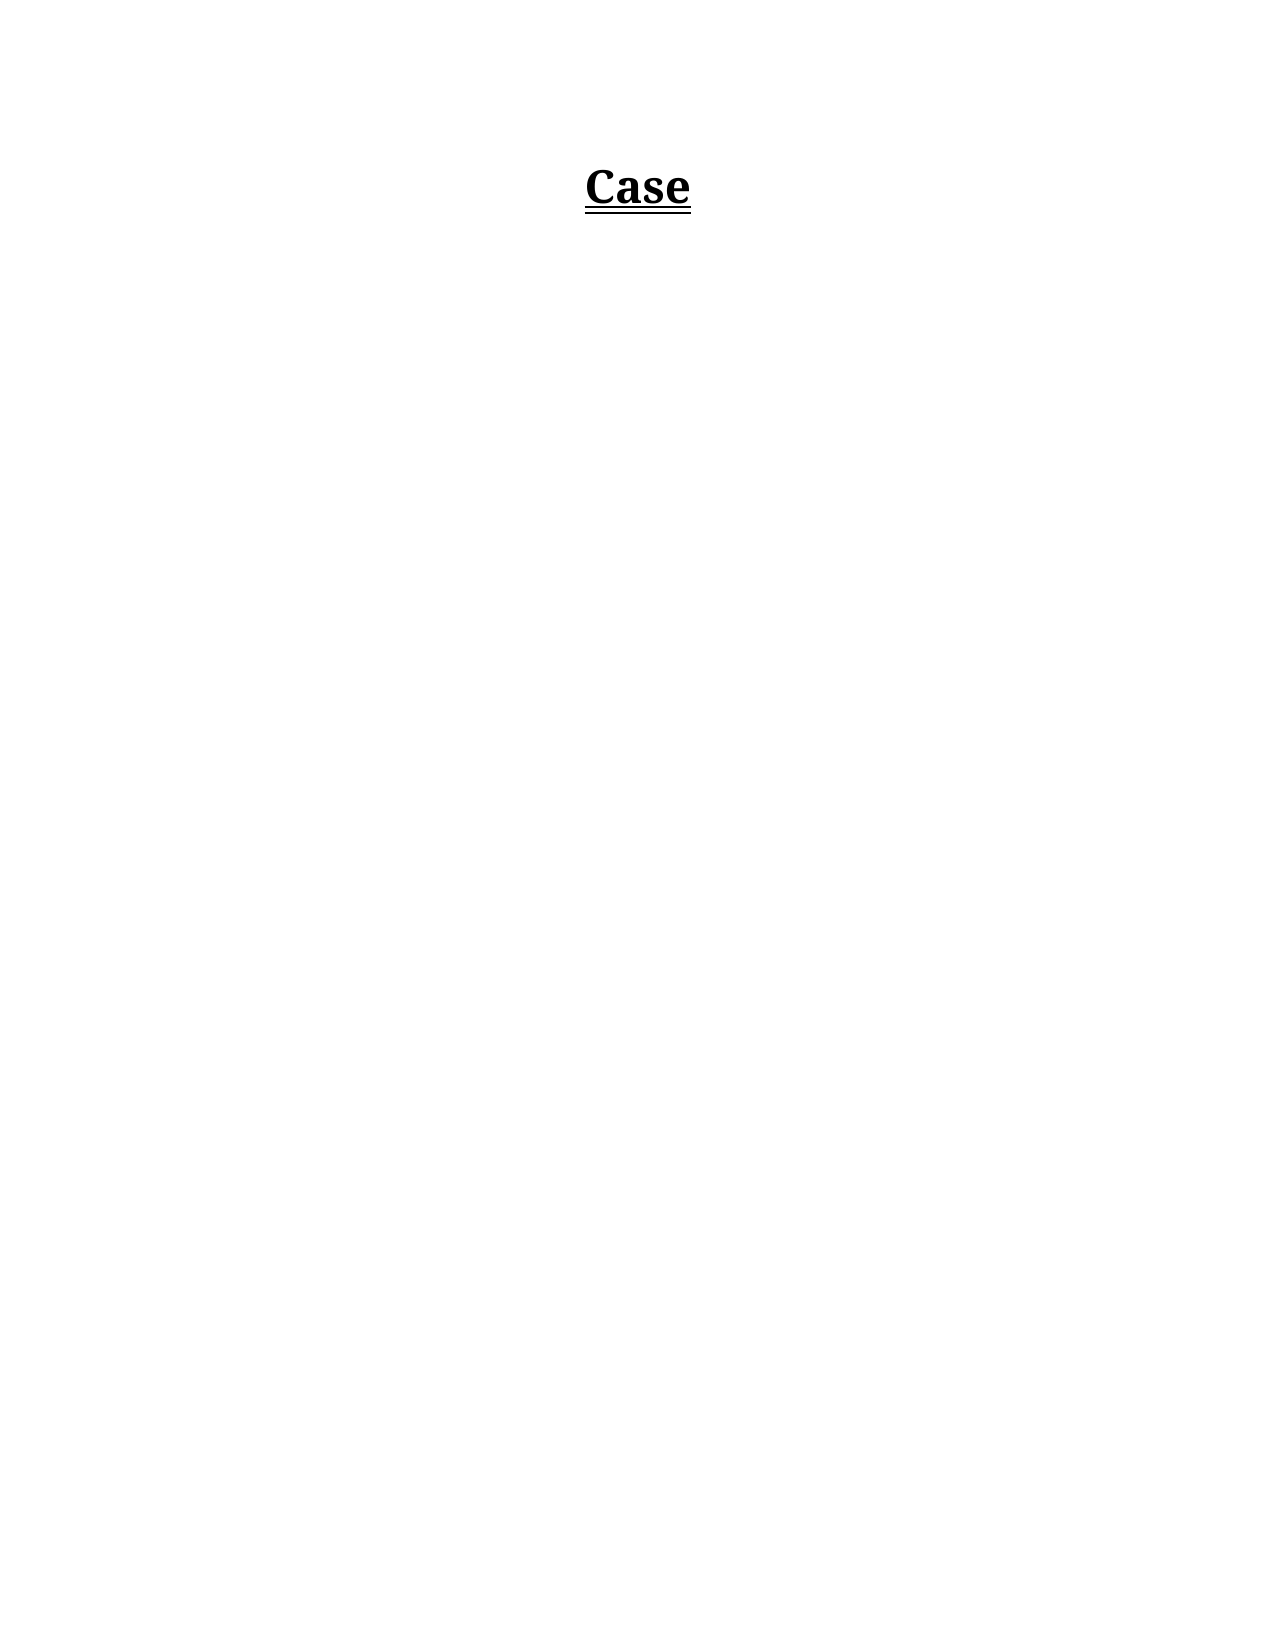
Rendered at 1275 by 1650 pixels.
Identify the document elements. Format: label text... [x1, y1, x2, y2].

subtitle Case [150, 154, 1125, 217]
